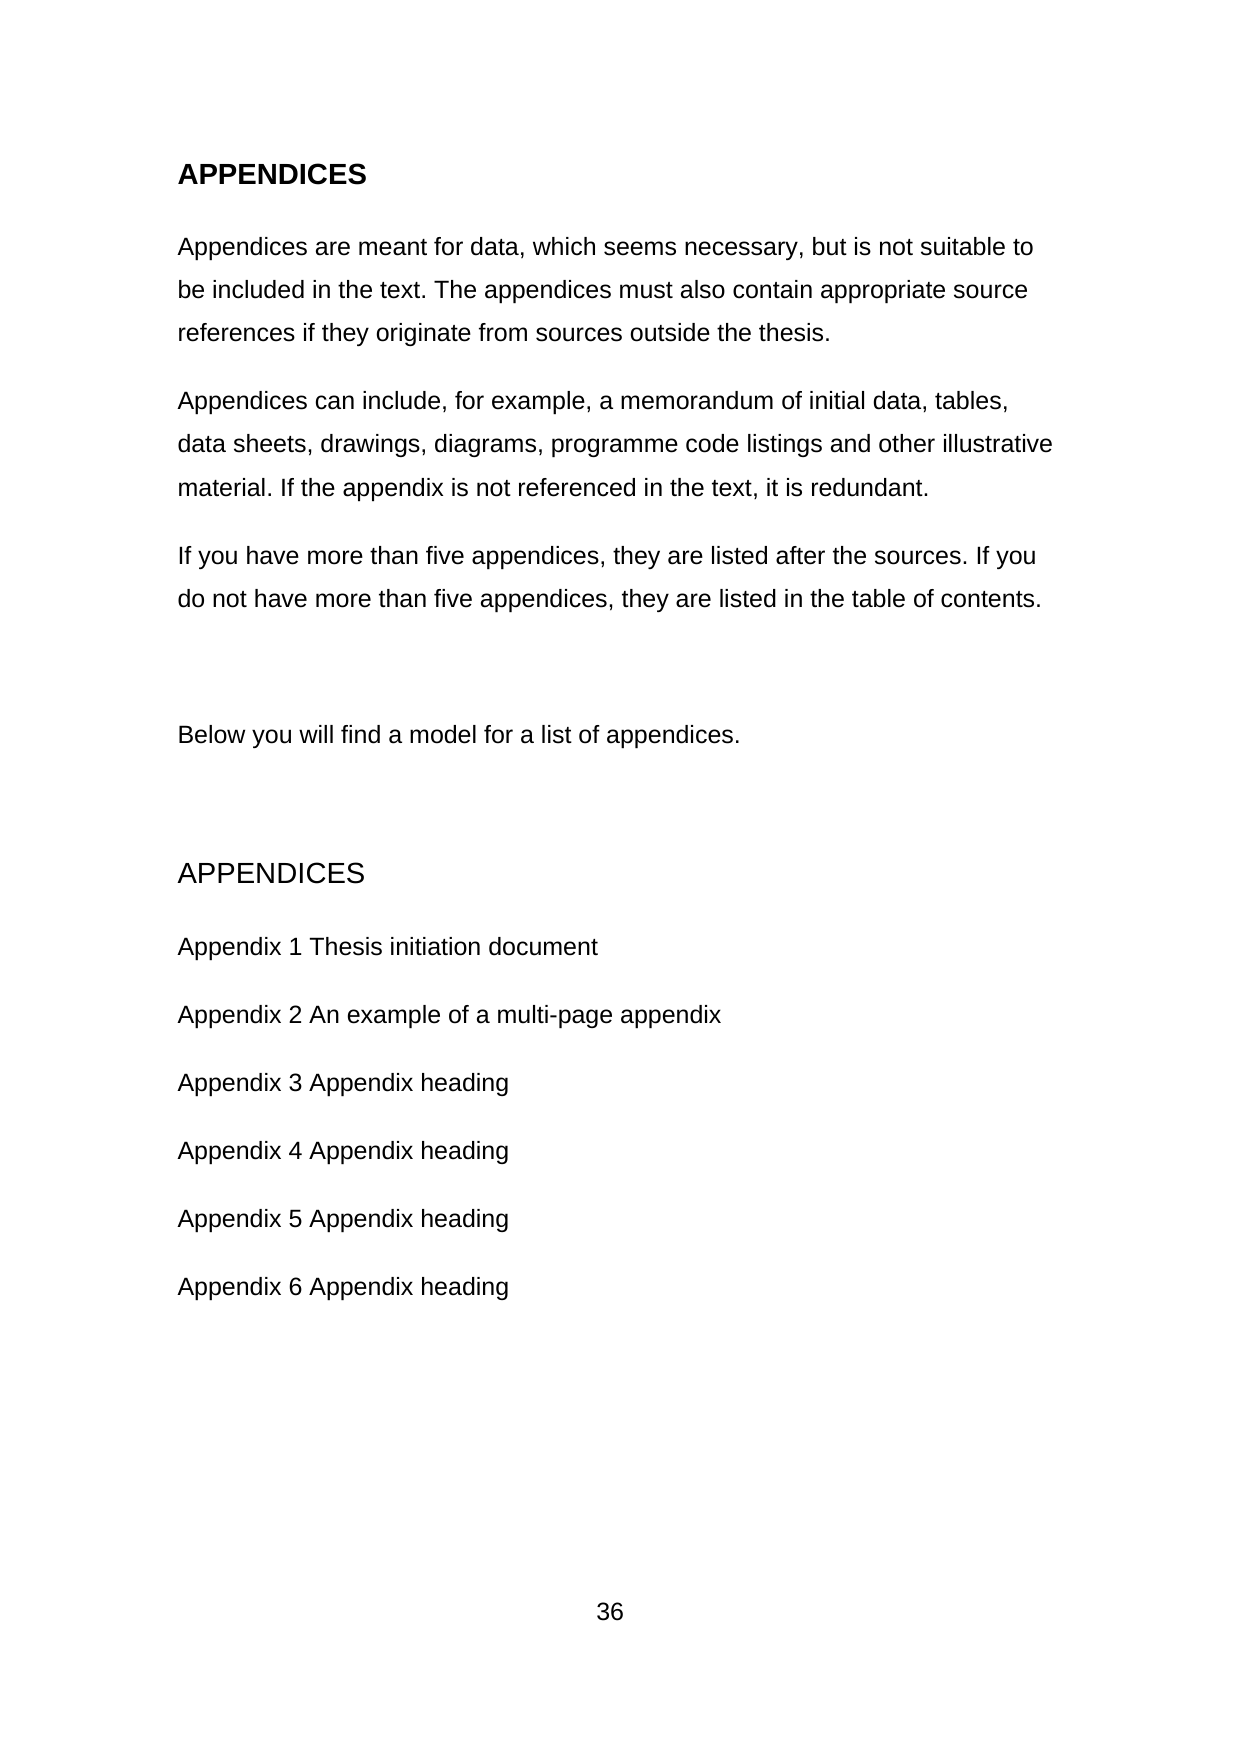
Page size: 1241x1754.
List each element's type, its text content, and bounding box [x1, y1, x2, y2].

text Appendix 2 An example of a multi-page appendix [177, 1000, 1063, 1028]
text Appendix 4 Appendix heading [177, 1136, 1063, 1165]
text Appendices can include, for example, a memorandum of initial data, tables, data sheets, drawings, diagrams, programme code listings and other illustrative material. If the appendix is not referenced in the text, it is redundant. [177, 386, 1063, 501]
text Appendix 3 Appendix heading [177, 1068, 1063, 1097]
text Appendix 6 Appendix heading [177, 1272, 1063, 1301]
text If you have more than five appendices, they are listed after the sources. If you do not have more than five appendices, they are listed in the table of contents. [177, 541, 1063, 613]
text Appendix 5 Appendix heading [177, 1204, 1063, 1233]
text Below you will find a model for a list of appendices. [177, 720, 1063, 749]
text Appendix 1 Thesis initiation document [177, 932, 1063, 960]
text APPENDICES [177, 157, 1063, 190]
text Appendices are meant for data, which seems necessary, but is not suitable to be included in the text. The appendices must also contain appropriate source references if they originate from sources outside the thesis. [177, 232, 1063, 347]
text APPENDICES [177, 856, 1063, 890]
